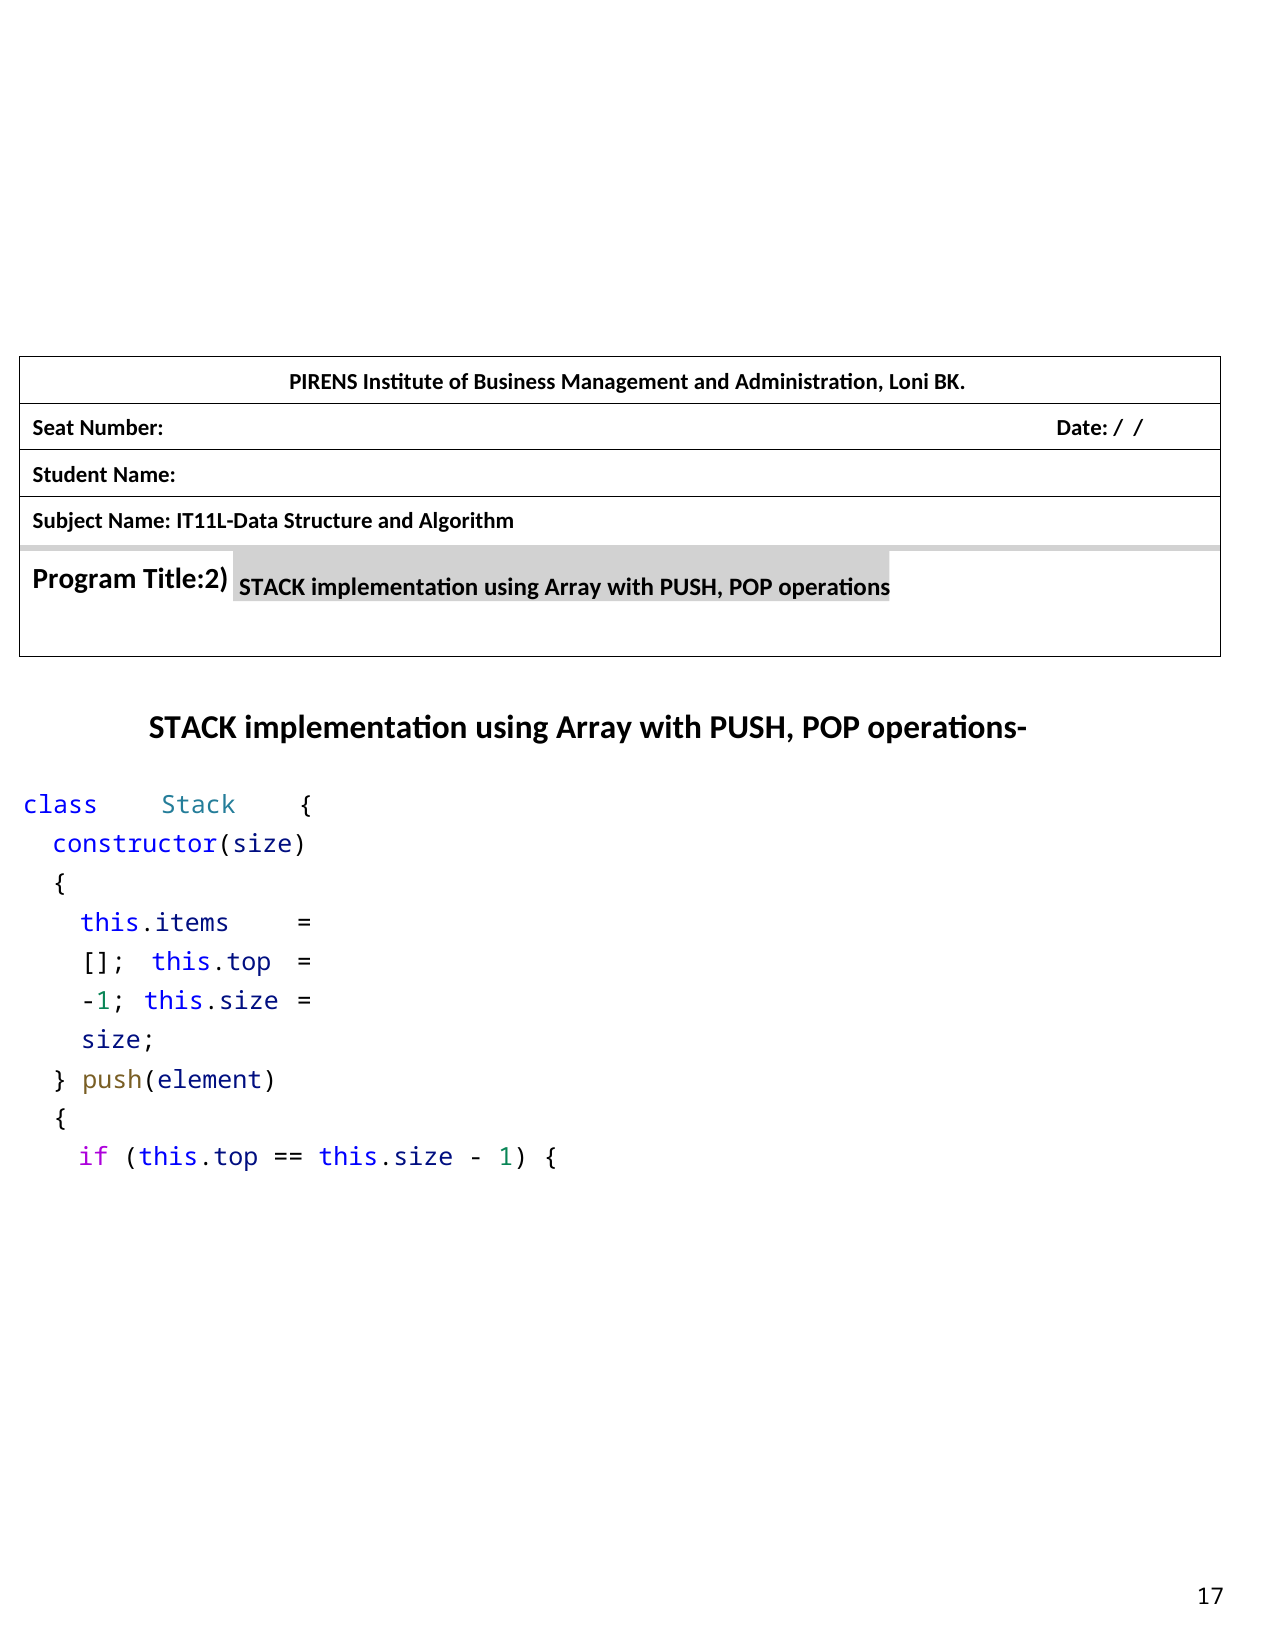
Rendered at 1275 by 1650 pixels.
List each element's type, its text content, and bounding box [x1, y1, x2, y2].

table_cell Seat Number: Date: / / [20, 404, 1220, 449]
text STACK implementation using Array with PUSH, POP operations- [148, 706, 1237, 747]
text { [53, 1099, 1237, 1133]
text if (this.top == this.size - 1) { [78, 1139, 1237, 1173]
text this.items = []; this.top = -1; this.size = size; [79, 904, 312, 1056]
table_cell Student Name: [20, 450, 1220, 496]
table_header PIRENS Institute of Business Management and Administration, Loni BK. [20, 357, 1220, 403]
table_cell Program Title:2) STACK implementation using Array with PUSH, POP operations [20, 551, 1220, 656]
text } push(element) [52, 1062, 1237, 1096]
table_cell Subject Name: IT11L-Data Structure and Algorithm [20, 497, 1220, 545]
text class Stack { constructor(size) { [23, 786, 313, 899]
